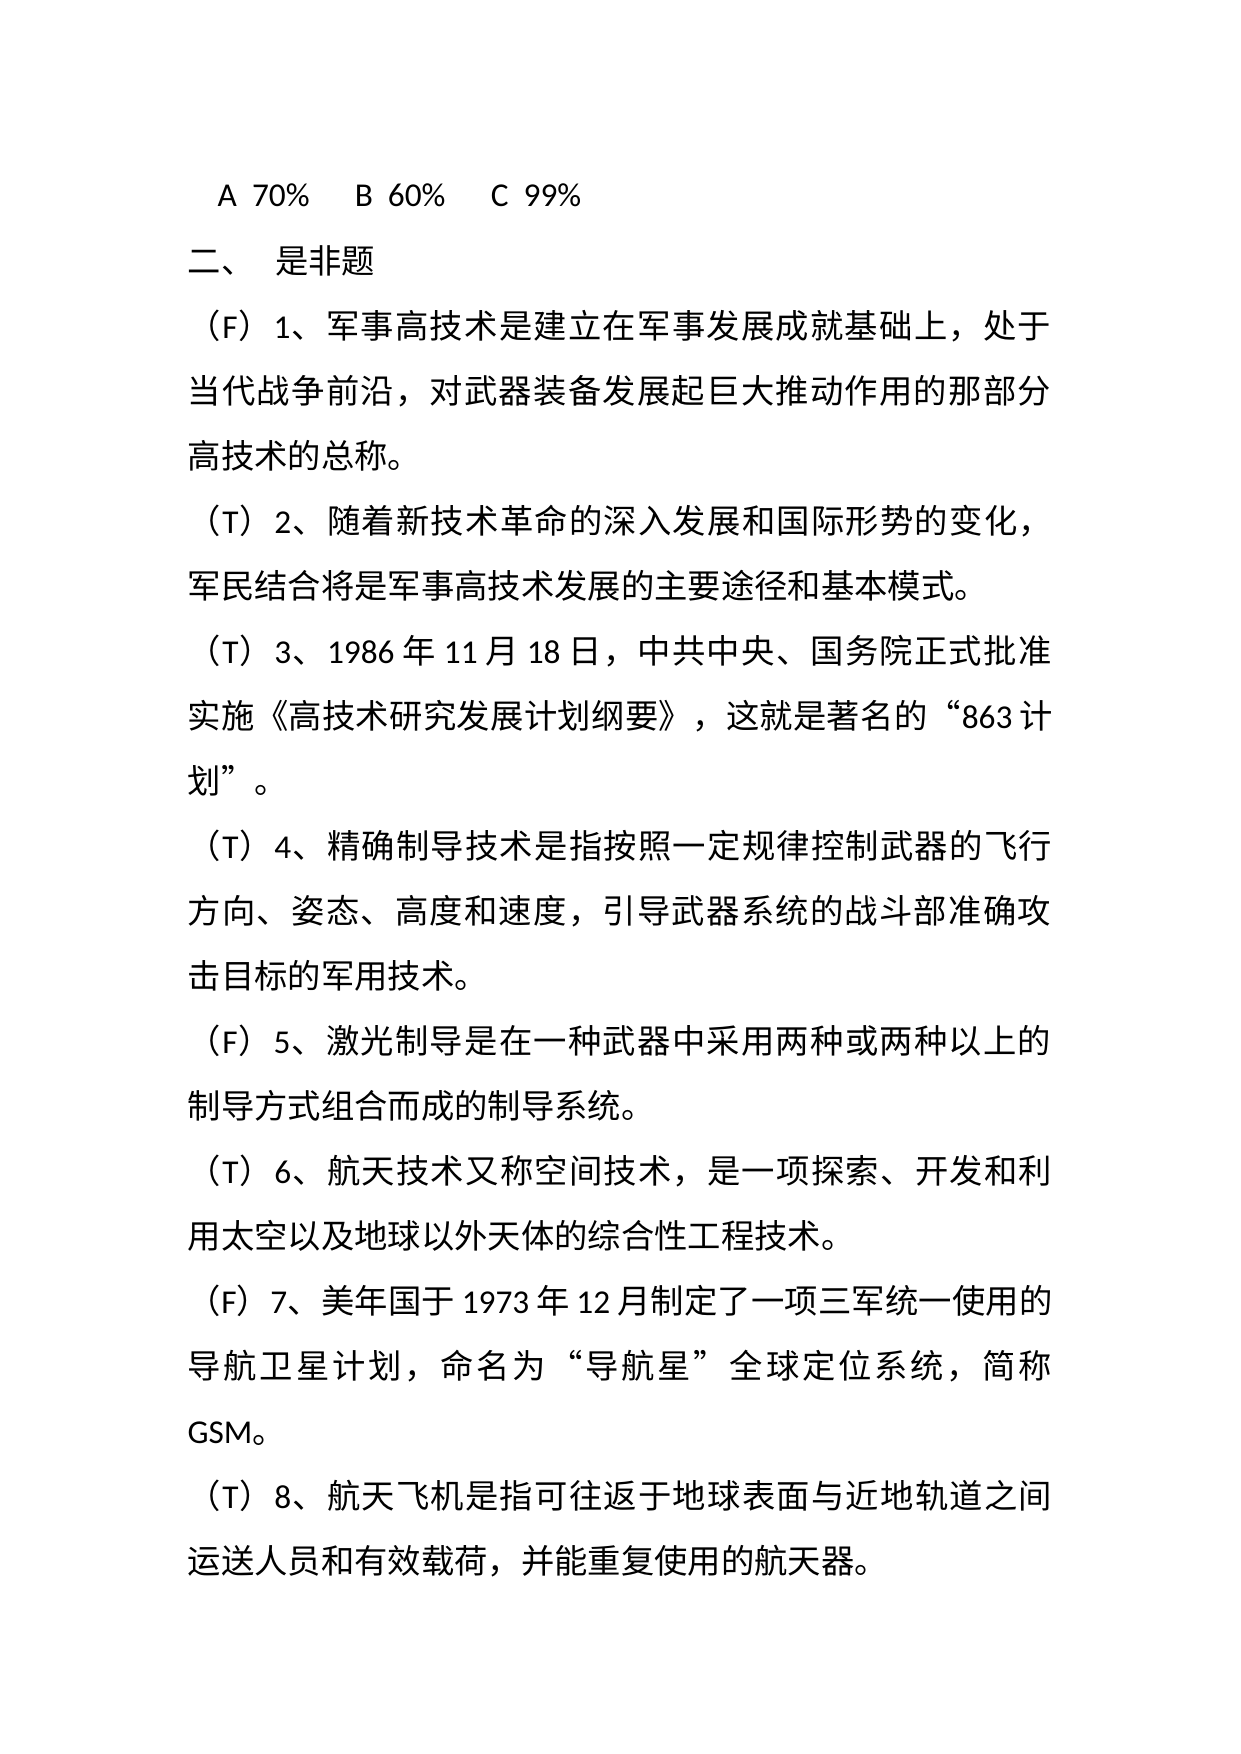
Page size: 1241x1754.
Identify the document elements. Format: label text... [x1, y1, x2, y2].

text （F）7、美年国于1973年12月制定了一项三军统一使用的导航卫星计划，命名为“导航星”全球定位系统，简称GSM。 [187, 1267, 1053, 1462]
text （T）2、随着新技术革命的深入发展和国际形势的变化，军民结合将是军事高技术发展的主要途径和基本模式。 [187, 487, 1053, 617]
text （T）8、航天飞机是指可往返于地球表面与近地轨道之间运送人员和有效载荷，并能重复使用的航天器。 [187, 1462, 1053, 1592]
text （T）4、精确制导技术是指按照一定规律控制武器的飞行方向、姿态、高度和速度，引导武器系统的战斗部准确攻击目标的军用技术。 [187, 812, 1053, 1007]
text （T）3、1986年11月18日，中共中央、国务院正式批准实施《高技术研究发展计划纲要》，这就是著名的“863计划”。 [187, 617, 1053, 812]
text A 70% B 60% C 99% [187, 162, 1053, 227]
text （F）1、军事高技术是建立在军事发展成就基础上，处于当代战争前沿，对武器装备发展起巨大推动作用的那部分高技术的总称。 [187, 292, 1053, 487]
text （T）6、航天技术又称空间技术，是一项探索、开发和利用太空以及地球以外天体的综合性工程技术。 [187, 1137, 1053, 1267]
text （F）5、激光制导是在一种武器中采用两种或两种以上的制导方式组合而成的制导系统。 [187, 1007, 1053, 1137]
text 二、 是非题 [187, 227, 1053, 292]
